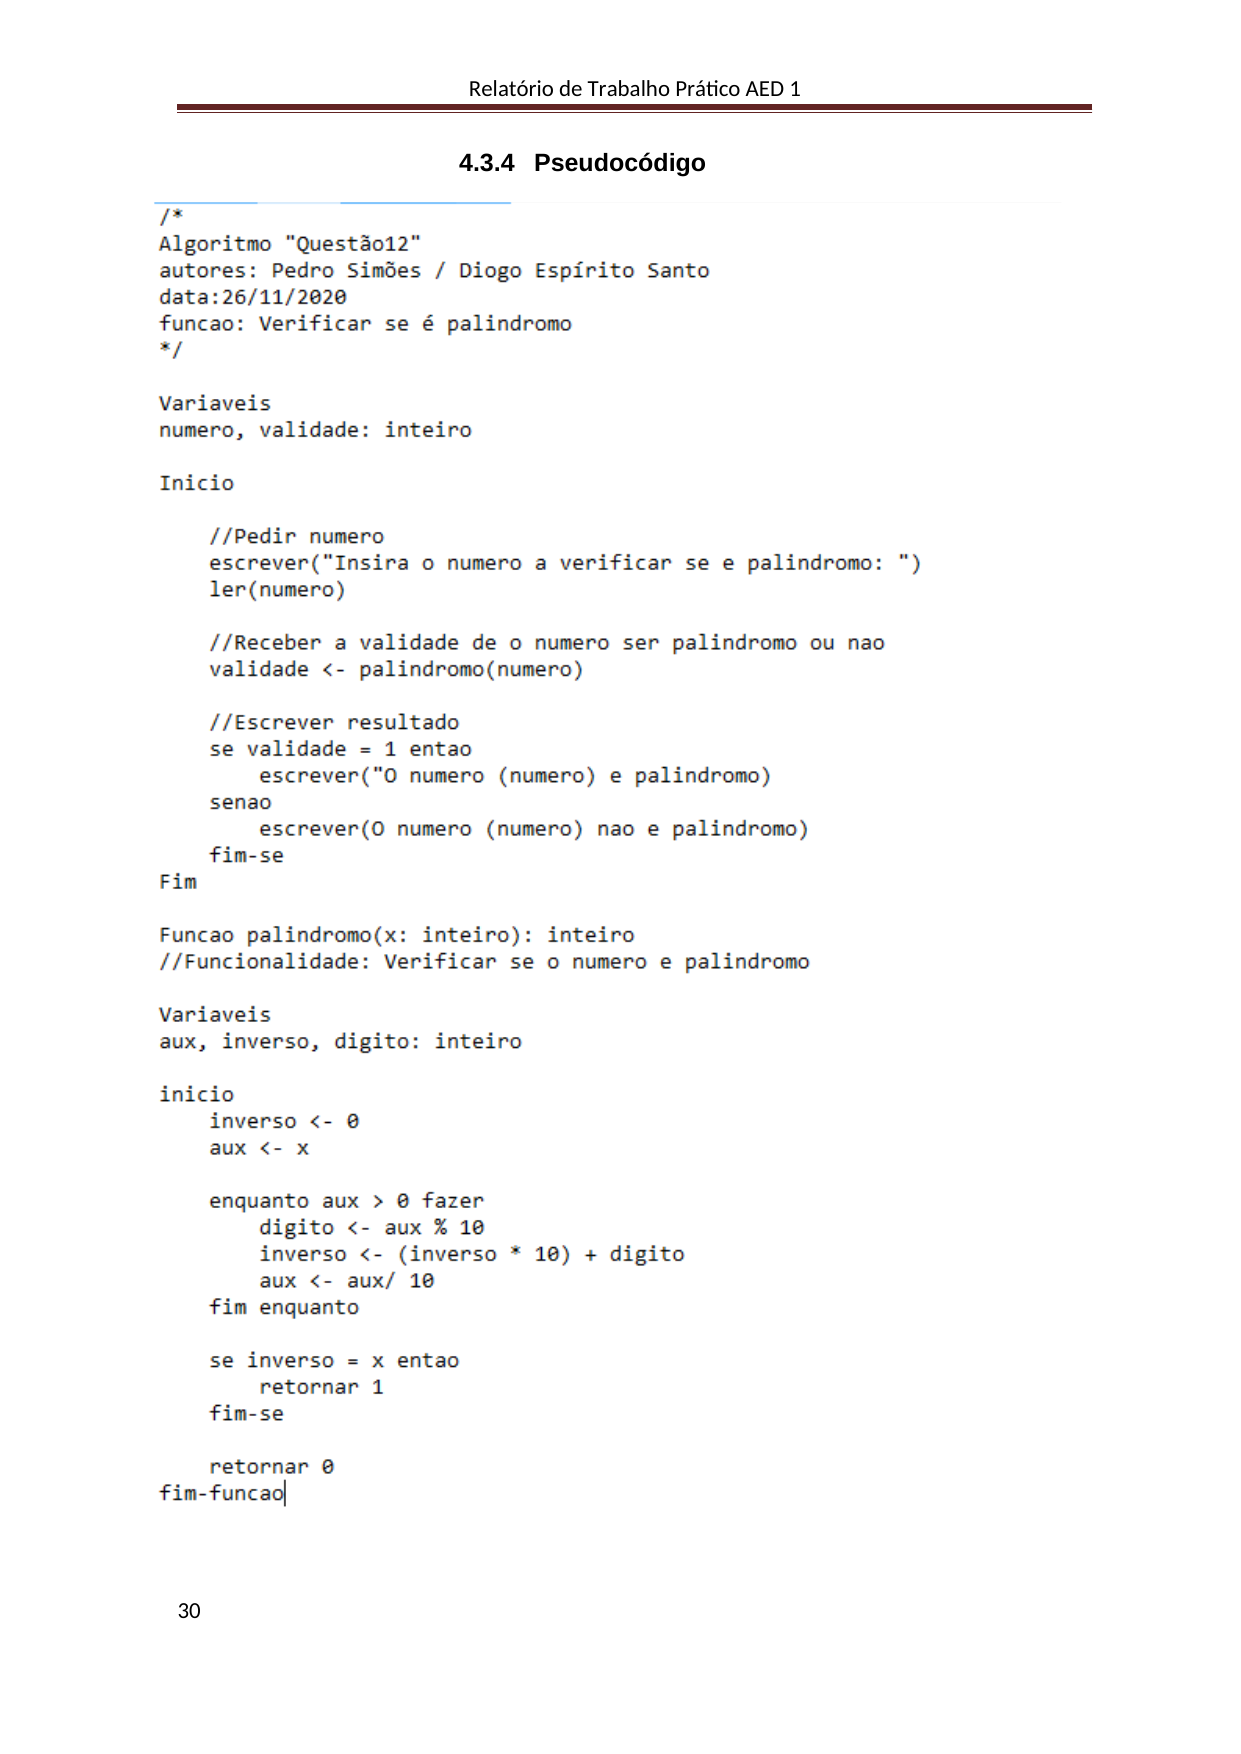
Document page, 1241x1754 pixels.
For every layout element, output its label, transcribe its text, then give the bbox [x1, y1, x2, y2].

picture [153, 202, 1062, 1552]
list Pseudocódigo [459, 148, 1092, 176]
